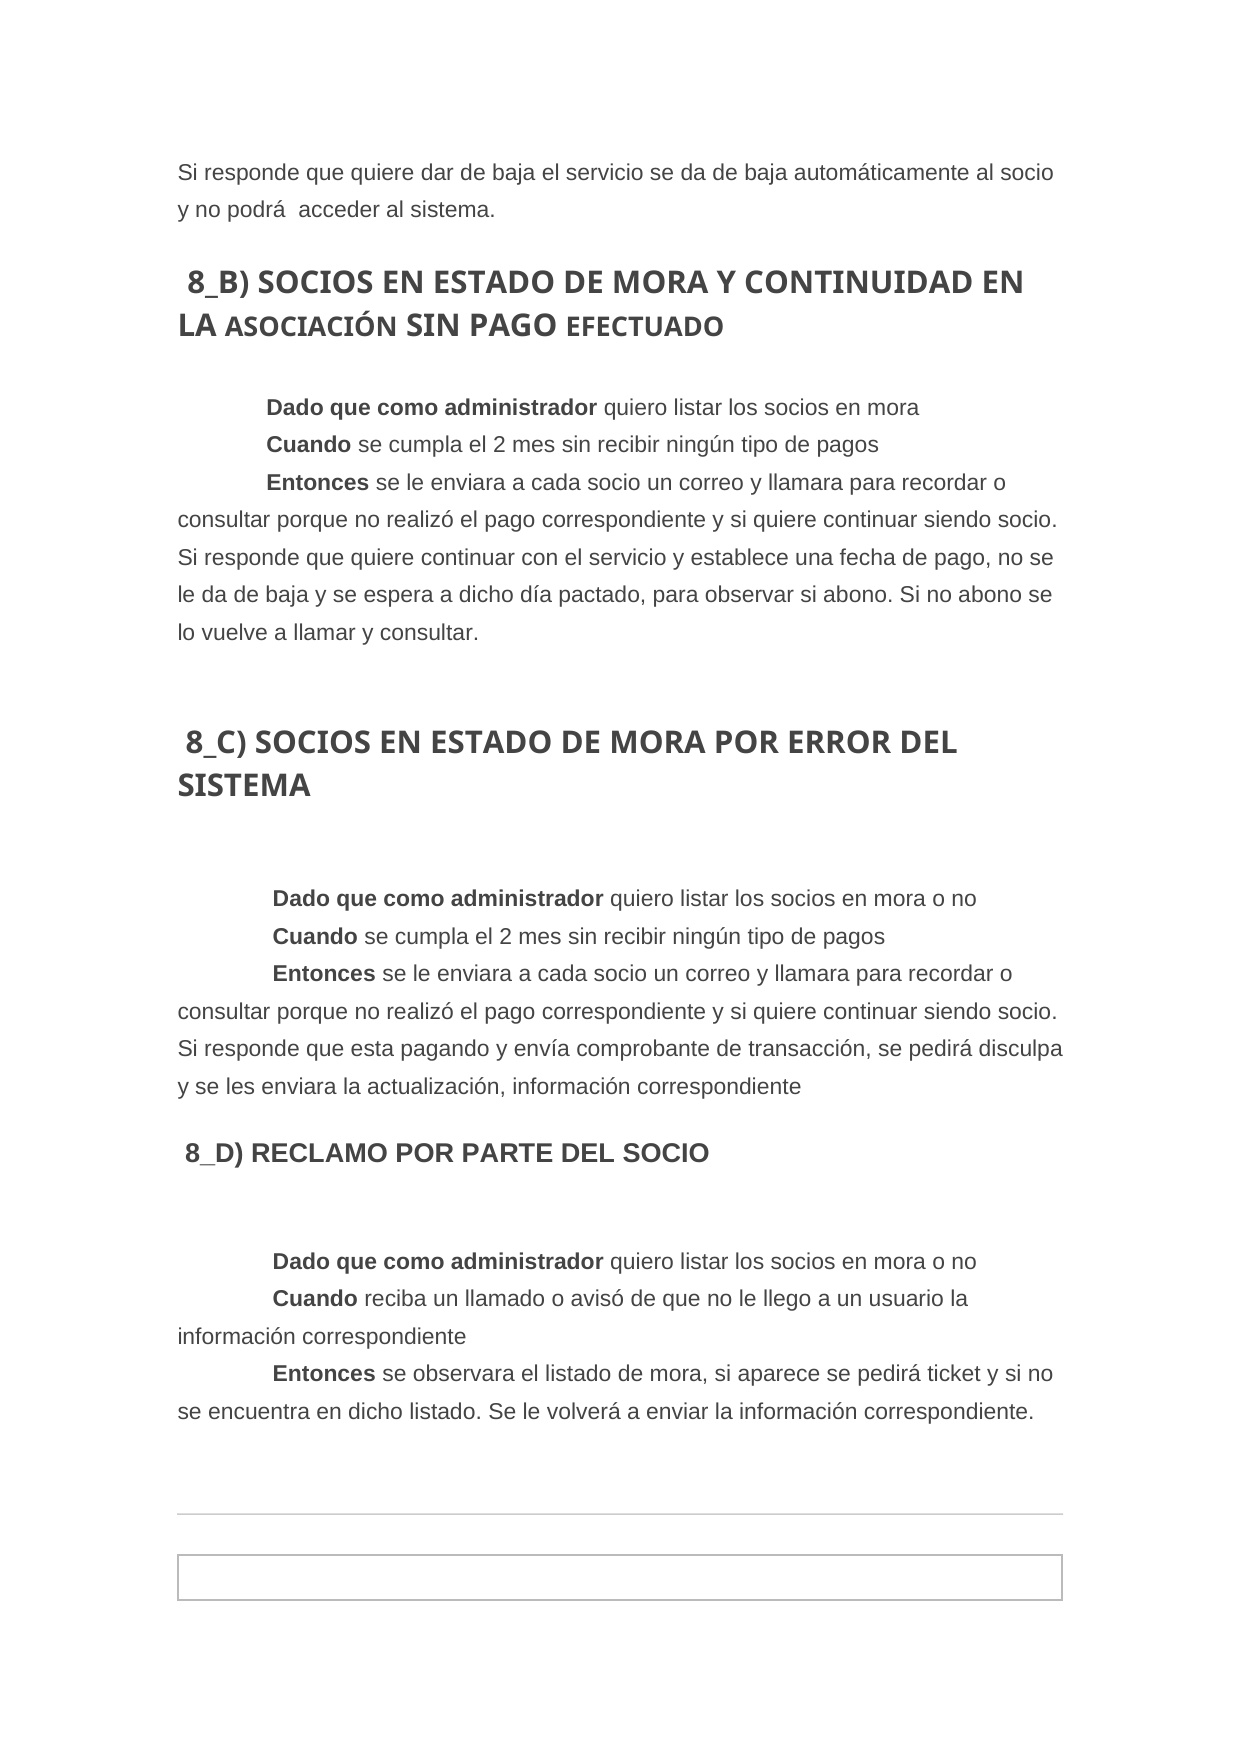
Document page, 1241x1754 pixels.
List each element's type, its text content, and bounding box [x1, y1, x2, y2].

text 8_C) SOCIOS EN ESTADO DE MORA POR ERROR DEL SISTEMA [177, 720, 1063, 837]
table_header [179, 1556, 1061, 1599]
text Entonces se le enviara a cada socio un correo y llamara para recordar o consultar porque no realizó el pago correspondiente y si quiere continuar siendo socio. Si responde que quiere continuar con el servicio y establece una fecha de pago, no se le da de baja y se espera a dicho día pactado, para observar si abono. Si no abono se lo vuelve a llamar y consultar. [177, 458, 1063, 645]
text Dado que como administrador quiero listar los socios en mora o no [177, 874, 1063, 912]
text Dado que como administrador quiero listar los socios en mora o no [177, 1237, 1063, 1274]
text Dado que como administrador quiero listar los socios en mora [177, 383, 1063, 420]
text Entonces se observara el listado de mora, si aparece se pedirá ticket y si no se encuentra en dicho listado. Se le volverá a enviar la información correspondiente. [177, 1349, 1063, 1424]
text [177, 148, 1063, 223]
text Cuando se cumpla el 2 mes sin recibir ningún tipo de pagos [177, 912, 1063, 949]
text Cuando se cumpla el 2 mes sin recibir ningún tipo de pagos [177, 420, 1063, 458]
text Entonces se le enviara a cada socio un correo y llamara para recordar o consultar porque no realizó el pago correspondiente y si quiere continuar siendo socio. Si responde que esta pagando y envía comprobante de transacción, se pedirá disculpa y se les enviara la actualización, información correspondiente [177, 949, 1063, 1099]
text Cuando reciba un llamado o avisó de que no le llego a un usuario la información correspondiente [177, 1274, 1063, 1349]
text 8_D) RECLAMO POR PARTE DEL SOCIO [177, 1137, 1063, 1199]
text 8_B) SOCIOS EN ESTADO DE MORA Y CONTINUIDAD EN LA ASOCIACIÓN SIN PAGO EFECTUADO [177, 260, 1063, 345]
